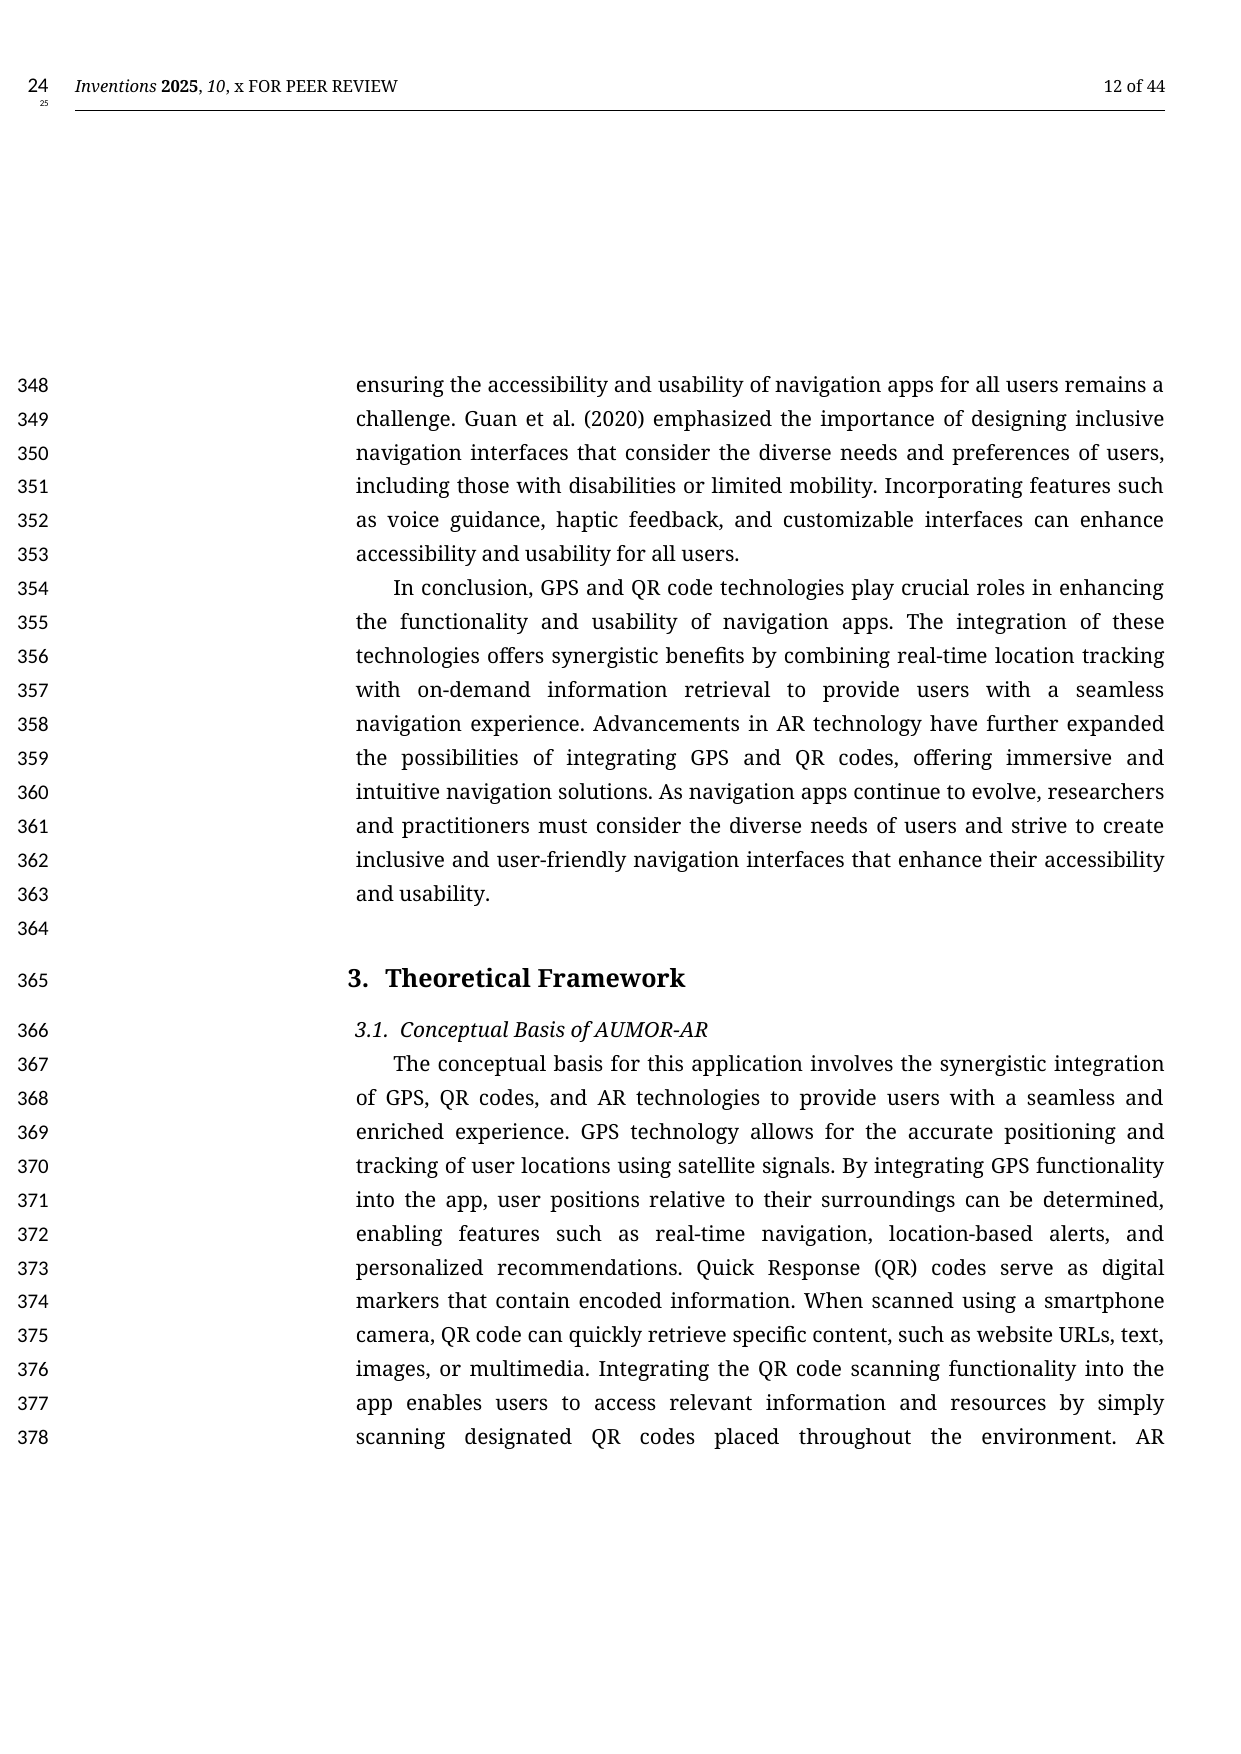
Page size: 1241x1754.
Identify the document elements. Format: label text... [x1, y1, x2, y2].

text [356, 1046, 1165, 1454]
list Theoretical Framework [348, 944, 1165, 1012]
text In conclusion, GPS and QR code technologies play crucial roles in enhancing the functionality and usability of navigation apps. The integration of these technologies offers synergistic benefits by combining real-time location tracking with on-demand information retrieval to provide users with a seamless navigation experience. Advancements in AR technology have further expanded the possibilities of integrating GPS and QR codes, offering immersive and intuitive navigation solutions. As navigation apps continue to evolve, researchers and practitioners must consider the diverse needs of users and strive to create inclusive and user-friendly navigation interfaces that enhance their accessibility and usability. [356, 571, 1165, 910]
list Conceptual Basis of AUMOR-AR [355, 1012, 1165, 1046]
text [356, 367, 1165, 571]
